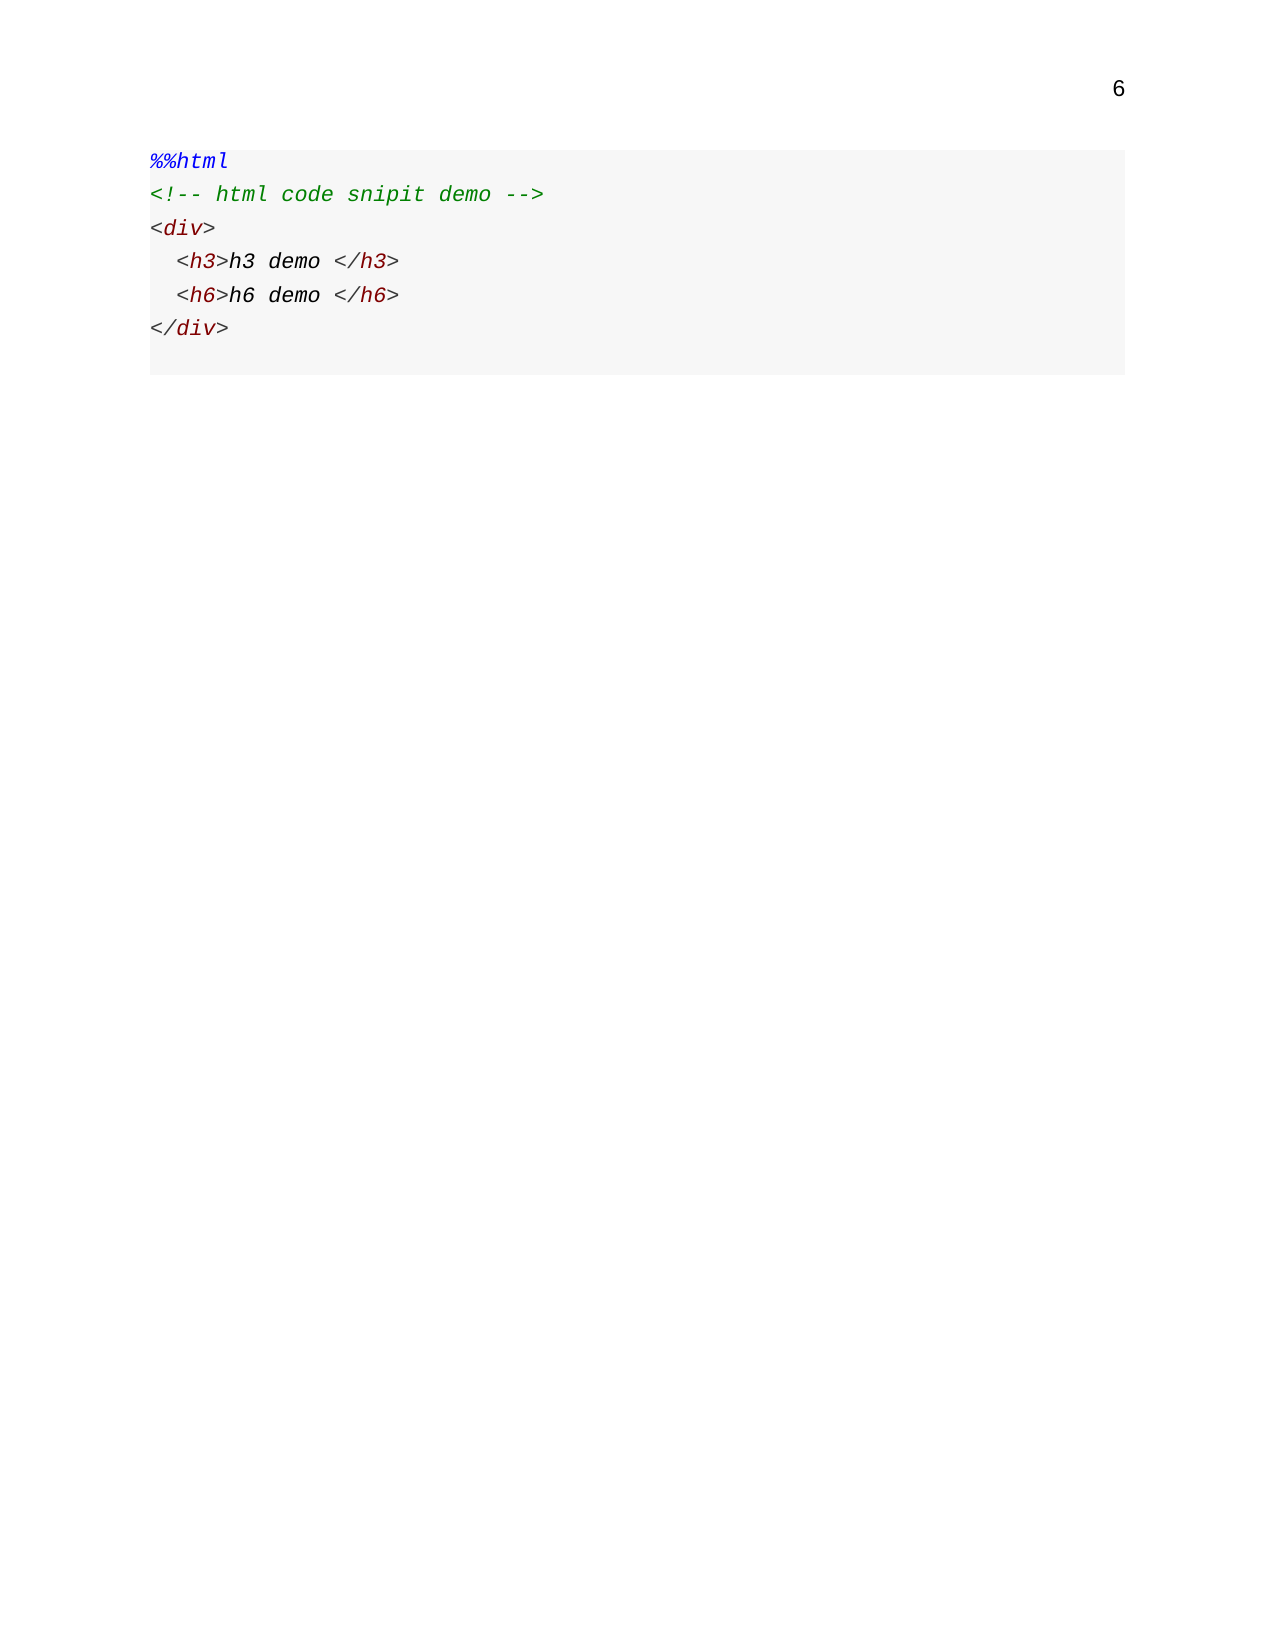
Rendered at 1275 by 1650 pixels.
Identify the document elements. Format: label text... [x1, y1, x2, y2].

text <h6>h6 demo </h6> [150, 284, 1125, 308]
text </div> [150, 317, 1125, 342]
text %%html [150, 150, 1125, 175]
text <div> [150, 217, 1125, 242]
text <h3>h3 demo </h3> [150, 250, 1125, 275]
text <!-- html code snipit demo --> [150, 183, 1125, 208]
